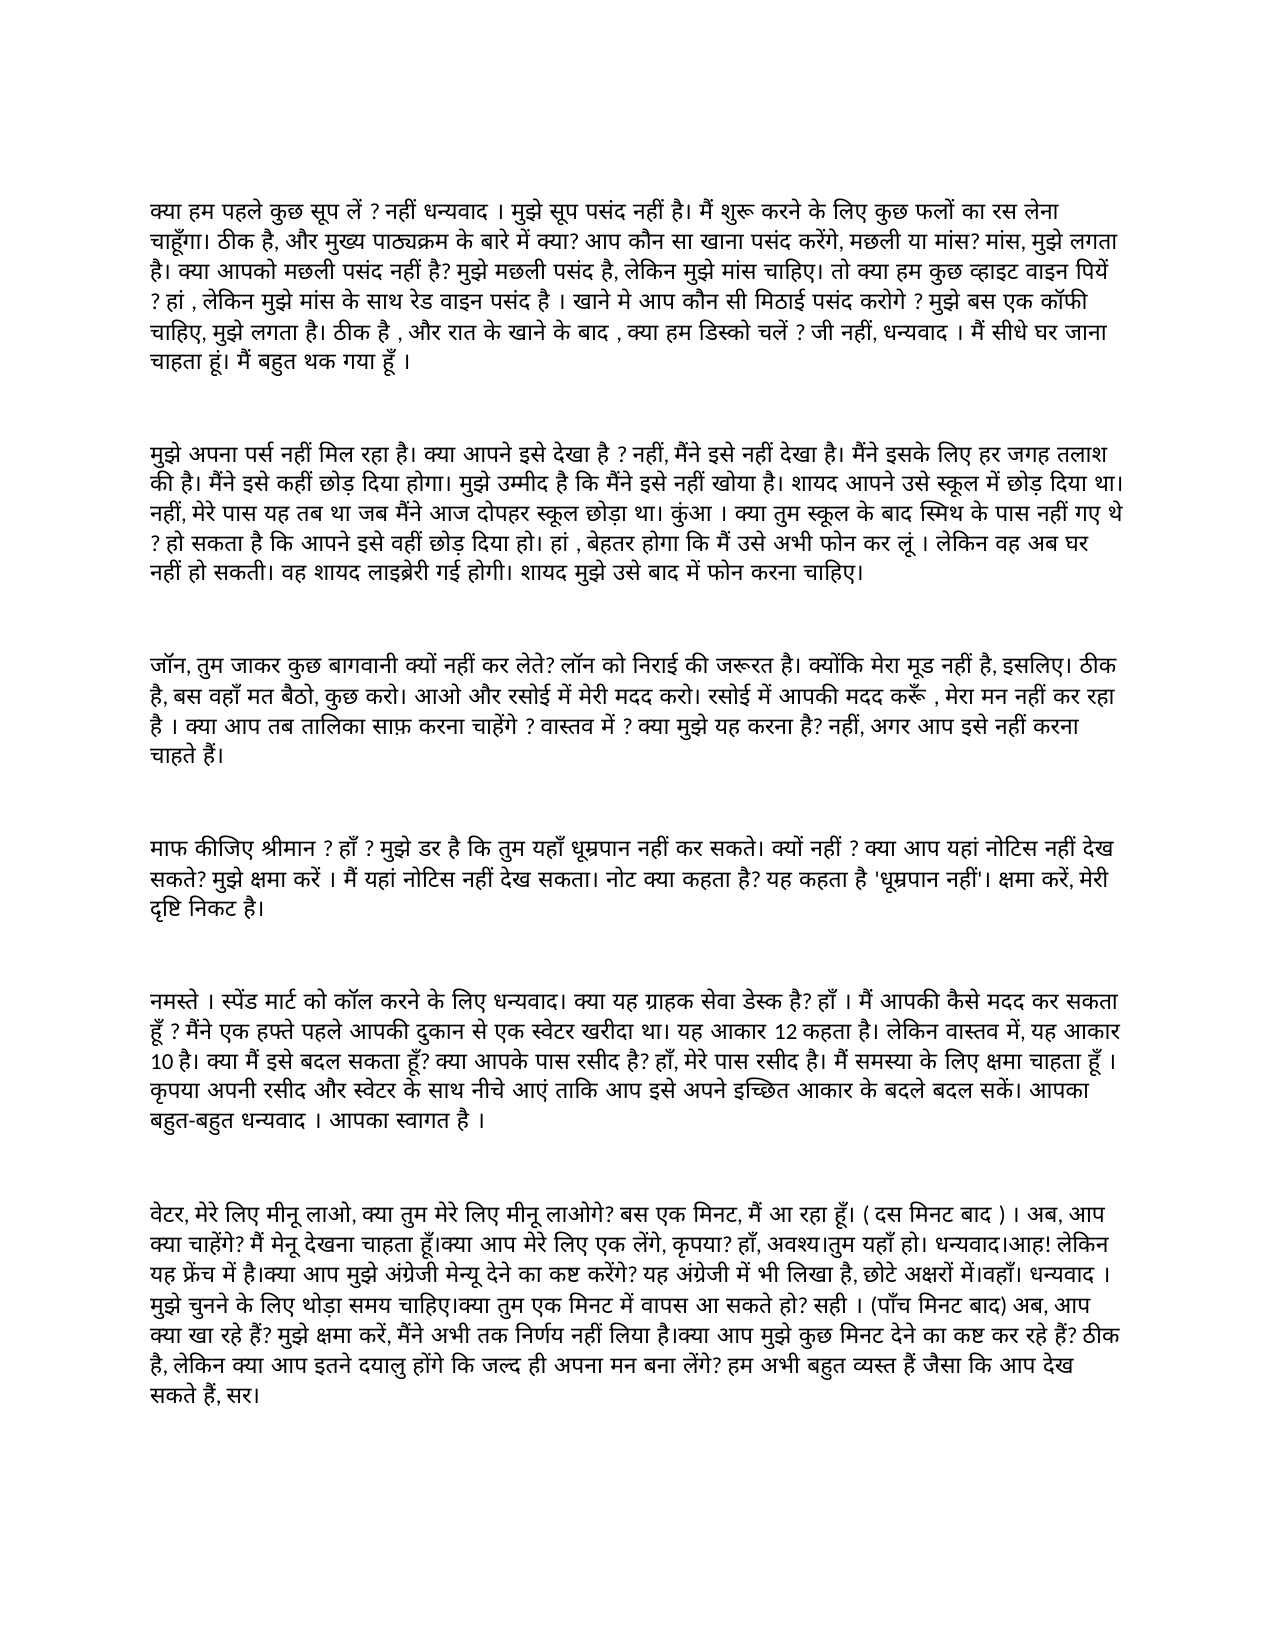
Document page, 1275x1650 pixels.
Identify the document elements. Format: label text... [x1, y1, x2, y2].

text माफ कीजिए श्रीमान ? हाँ ? मुझे डर है कि तुम यहाँ धूम्रपान नहीं कर सकते। क्यों नहीं ? क्या आप यहां नोटिस नहीं देख सकते? मुझे क्षमा करें । मैं यहां नोटिस नहीं देख सकता। नोट क्या कहता है? यह कहता है 'धूम्रपान नहीं'। क्षमा करें, मेरी दृष्टि निकट है। [150, 834, 1125, 921]
text वेटर, मेरे लिए मीनू लाओ, क्या तुम मेरे लिए मीनू लाओगे? बस एक मिनट, मैं आ रहा हूँ। ( दस मिनट बाद ) । अब, आप क्या चाहेंगे? मैं मेनू देखना चाहता हूँ।क्या आप मेरे लिए एक लेंगे, कृपया? हाँ, अवश्य।तुम यहाँ हो। धन्यवाद।आह! लेकिन यह फ्रेंच में है।क्या आप मुझे अंग्रेजी मेन्यू देने का कष्ट करेंगे? यह अंग्रेजी में भी लिखा है, छोटे अक्षरों में।वहाँ। धन्यवाद । मुझे चुनने के लिए थोड़ा समय चाहिए।क्या तुम एक मिनट में वापस आ सकते हो? सही । (पाँच मिनट बाद) अब, आप क्या खा रहे हैं? मुझे क्षमा करें, मैंने अभी तक निर्णय नहीं लिया है।क्या आप मुझे कुछ मिनट देने का कष्ट कर रहे हैं? ठीक है, लेकिन क्या आप इतने दयालु होंगे कि जल्द ही अपना मन बना लेंगे? हम अभी बहुत व्यस्त हैं जैसा कि आप देख सकते हैं, सर। [150, 1200, 1125, 1409]
text क्या हम पहले कुछ सूप लें ? नहीं धन्यवाद । मुझे सूप पसंद नहीं है। मैं शुरू करने के लिए कुछ फलों का रस लेना चाहूँगा। ठीक है, और मुख्य पाठ्यक्रम के बारे में क्या? आप कौन सा खाना पसंद करेंगे, मछली या मांस? मांस, मुझे लगता है। क्या आपको मछली पसंद नहीं है? मुझे मछली पसंद है, लेकिन मुझे मांस चाहिए। तो क्या हम कुछ व्हाइट वाइन पियें ? हां , लेकिन मुझे मांस के साथ रेड वाइन पसंद है । खाने मे आप कौन सी मिठाई पसंद करोगे ? मुझे बस एक कॉफी चाहिए, मुझे लगता है। ठीक है , और रात के खाने के बाद , क्या हम डिस्को चलें ? जी नहीं, धन्यवाद । मैं सीधे घर जाना चाहता हूं। मैं बहुत थक गया हूँ । [150, 197, 1125, 374]
text जॉन, तुम जाकर कुछ बागवानी क्यों नहीं कर लेते? लॉन को निराई की जरूरत है। क्योंकि मेरा मूड नहीं है, इसलिए। ठीक है, बस वहाँ मत बैठो, कुछ करो। आओ और रसोई में मेरी मदद करो। रसोई में आपकी मदद करूँ , मेरा मन नहीं कर रहा है । क्या आप तब तालिका साफ़ करना चाहेंगे ? वास्तव में ? क्या मुझे यह करना है? नहीं, अगर आप इसे नहीं करना चाहते हैं। [150, 652, 1125, 769]
text नमस्ते । स्पेंड मार्ट को कॉल करने के लिए धन्यवाद। क्या यह ग्राहक सेवा डेस्क है? हाँ । मैं आपकी कैसे मदद कर सकता हूँ ? मैंने एक हफ्ते पहले आपकी दुकान से एक स्वेटर खरीदा था। यह आकार 12 कहता है। लेकिन वास्तव में, यह आकार 10 है। क्या मैं इसे बदल सकता हूँ? क्या आपके पास रसीद है? हाँ, मेरे पास रसीद है। मैं समस्या के लिए क्षमा चाहता हूँ । कृपया अपनी रसीद और स्वेटर के साथ नीचे आएं ताकि आप इसे अपने इच्छित आकार के बदले बदल सकें। आपका बहुत-बहुत धन्यवाद । आपका स्वागत है । [150, 987, 1125, 1134]
text मुझे अपना पर्स नहीं मिल रहा है। क्या आपने इसे देखा है ? नहीं, मैंने इसे नहीं देखा है। मैंने इसके लिए हर जगह तलाश की है। मैंने इसे कहीं छोड़ दिया होगा। मुझे उम्मीद है कि मैंने इसे नहीं खोया है। शायद आपने उसे स्कूल में छोड़ दिया था। नहीं, मेरे पास यह तब था जब मैंने आज दोपहर स्कूल छोड़ा था। कुंआ । क्या तुम स्कूल के बाद स्मिथ के पास नहीं गए थे ? हो सकता है कि आपने इसे वहीं छोड़ दिया हो। हां , बेहतर होगा कि मैं उसे अभी फोन कर लूं । लेकिन वह अब घर नहीं हो सकती। वह शायद लाइब्रेरी गई होगी। शायद मुझे उसे बाद में फोन करना चाहिए। [150, 440, 1125, 586]
